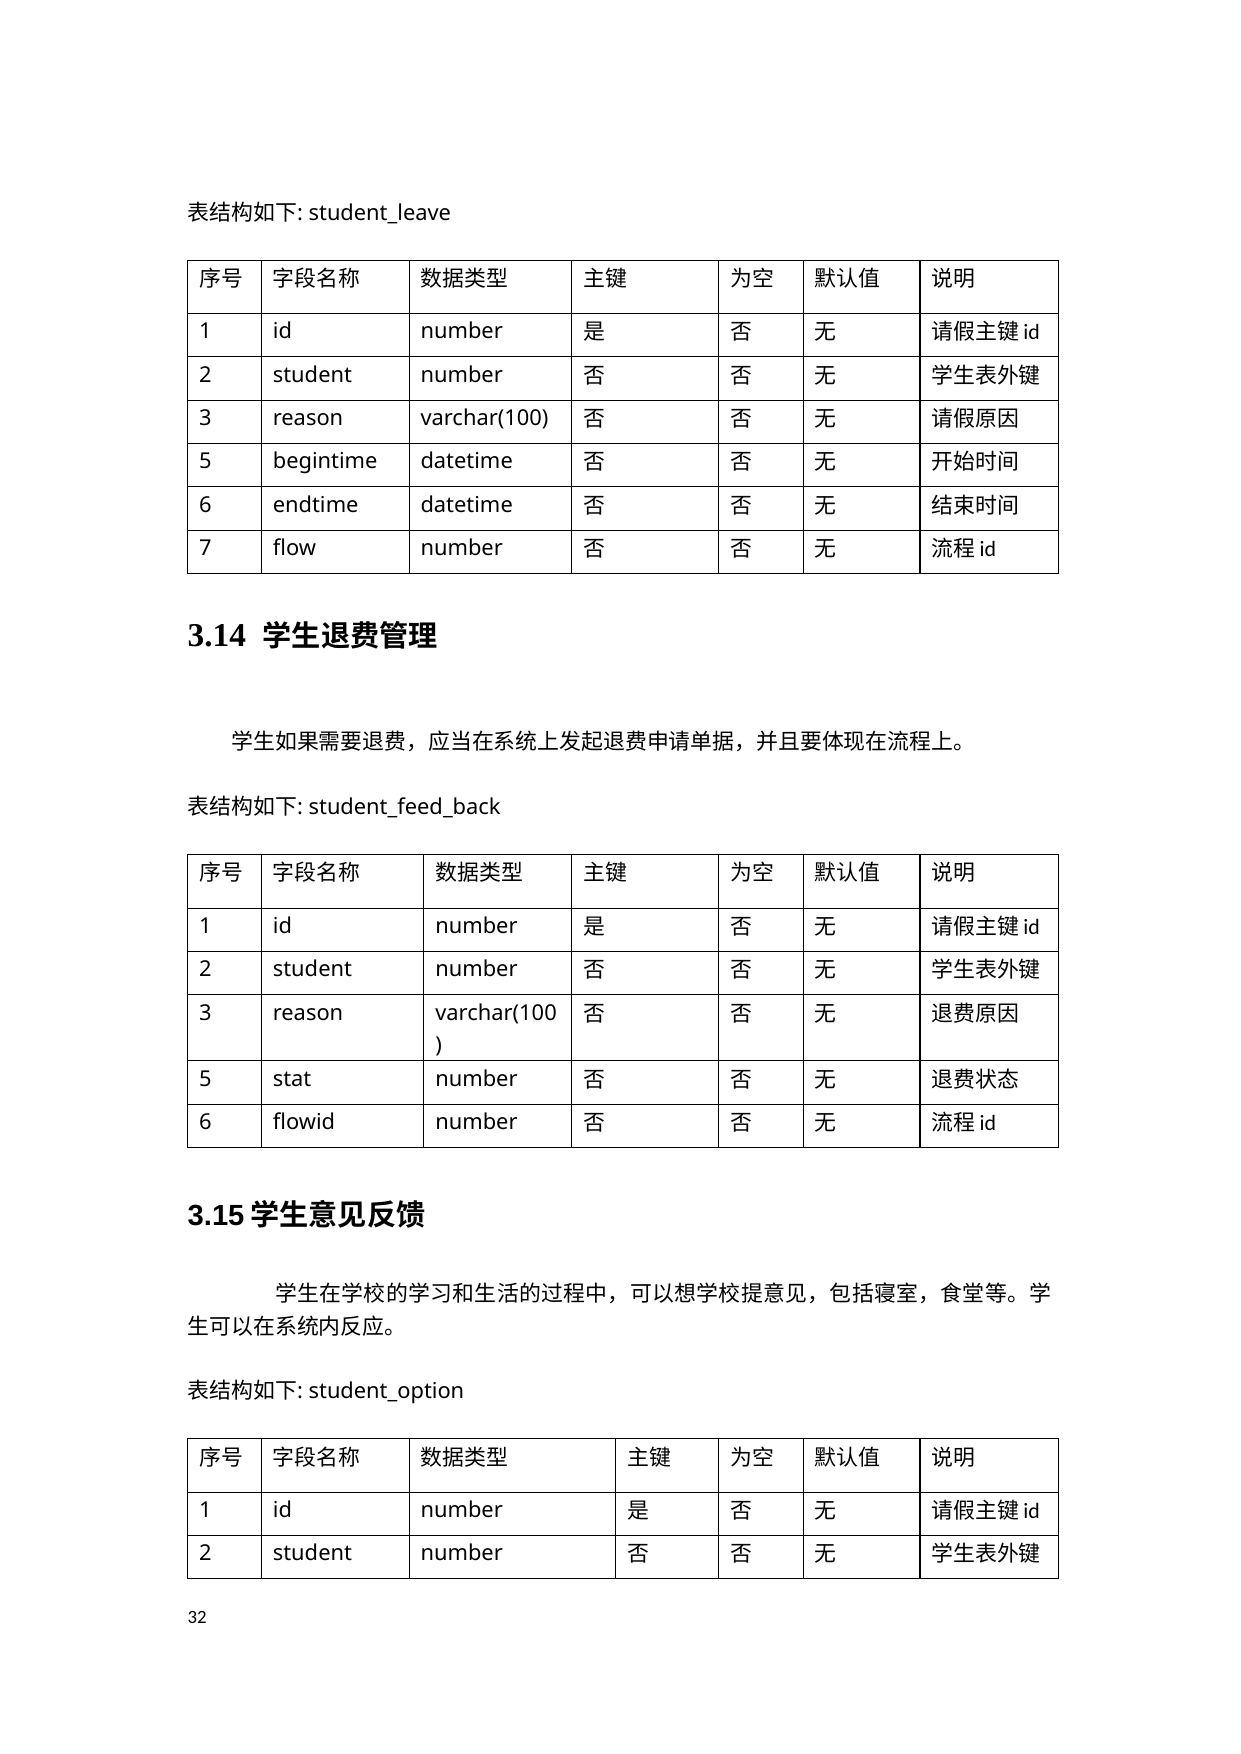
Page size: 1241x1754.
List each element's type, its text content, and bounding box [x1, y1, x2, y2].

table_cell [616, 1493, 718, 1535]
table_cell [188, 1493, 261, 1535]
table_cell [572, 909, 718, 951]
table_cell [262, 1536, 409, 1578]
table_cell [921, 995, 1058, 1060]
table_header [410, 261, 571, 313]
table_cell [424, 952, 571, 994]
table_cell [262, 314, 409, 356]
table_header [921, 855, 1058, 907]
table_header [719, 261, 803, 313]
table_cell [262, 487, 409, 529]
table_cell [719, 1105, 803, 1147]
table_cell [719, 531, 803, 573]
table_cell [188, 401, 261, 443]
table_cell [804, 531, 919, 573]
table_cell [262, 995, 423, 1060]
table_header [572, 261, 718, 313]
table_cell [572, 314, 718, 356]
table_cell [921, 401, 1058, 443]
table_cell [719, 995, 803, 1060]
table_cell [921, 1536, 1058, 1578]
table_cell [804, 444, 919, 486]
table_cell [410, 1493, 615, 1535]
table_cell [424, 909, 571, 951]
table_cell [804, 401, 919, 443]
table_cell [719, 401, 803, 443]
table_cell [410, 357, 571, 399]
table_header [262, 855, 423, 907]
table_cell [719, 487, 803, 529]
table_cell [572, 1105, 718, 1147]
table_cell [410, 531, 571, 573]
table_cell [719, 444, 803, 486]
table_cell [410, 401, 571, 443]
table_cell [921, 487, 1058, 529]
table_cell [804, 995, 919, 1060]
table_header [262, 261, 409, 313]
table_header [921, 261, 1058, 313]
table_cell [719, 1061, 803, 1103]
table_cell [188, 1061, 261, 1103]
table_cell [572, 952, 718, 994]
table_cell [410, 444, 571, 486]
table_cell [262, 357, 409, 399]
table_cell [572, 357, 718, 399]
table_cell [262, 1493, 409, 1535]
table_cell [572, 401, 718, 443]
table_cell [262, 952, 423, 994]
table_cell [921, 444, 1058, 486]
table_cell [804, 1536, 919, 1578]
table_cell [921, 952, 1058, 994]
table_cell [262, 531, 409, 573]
text 学生在学校的学习和生活的过程中，可以想学校提意见，包括寝室，食堂等。学生可以在系统内反应。 [187, 1276, 1053, 1341]
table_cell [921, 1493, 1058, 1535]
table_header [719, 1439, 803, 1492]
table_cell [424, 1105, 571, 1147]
subtitle 学生退费管理 [187, 601, 1053, 666]
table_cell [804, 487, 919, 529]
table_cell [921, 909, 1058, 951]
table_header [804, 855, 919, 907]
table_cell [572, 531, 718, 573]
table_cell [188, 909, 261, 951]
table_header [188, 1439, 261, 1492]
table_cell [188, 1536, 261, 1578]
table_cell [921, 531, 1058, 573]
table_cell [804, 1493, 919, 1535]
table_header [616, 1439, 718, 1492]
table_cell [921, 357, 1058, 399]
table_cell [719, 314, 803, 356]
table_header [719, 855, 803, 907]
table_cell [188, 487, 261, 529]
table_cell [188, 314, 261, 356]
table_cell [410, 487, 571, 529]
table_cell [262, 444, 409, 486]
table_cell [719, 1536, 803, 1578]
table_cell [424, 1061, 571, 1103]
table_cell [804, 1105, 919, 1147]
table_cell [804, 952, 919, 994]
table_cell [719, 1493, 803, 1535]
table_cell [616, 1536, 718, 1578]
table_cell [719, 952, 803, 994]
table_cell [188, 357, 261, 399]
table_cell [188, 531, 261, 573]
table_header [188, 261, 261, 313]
text 表结构如下: student_feed_back [187, 789, 1053, 821]
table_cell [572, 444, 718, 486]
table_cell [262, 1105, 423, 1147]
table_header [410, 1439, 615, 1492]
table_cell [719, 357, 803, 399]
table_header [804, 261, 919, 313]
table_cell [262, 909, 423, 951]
text 表结构如下: student_option [187, 1373, 1053, 1406]
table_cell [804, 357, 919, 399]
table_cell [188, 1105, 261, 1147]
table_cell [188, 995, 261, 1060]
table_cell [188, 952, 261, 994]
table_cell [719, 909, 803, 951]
subtitle 3.15学生意见反馈 [187, 1180, 1053, 1245]
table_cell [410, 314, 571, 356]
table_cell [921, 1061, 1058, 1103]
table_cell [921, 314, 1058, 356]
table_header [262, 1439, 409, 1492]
text 表结构如下: student_leave [187, 194, 1053, 227]
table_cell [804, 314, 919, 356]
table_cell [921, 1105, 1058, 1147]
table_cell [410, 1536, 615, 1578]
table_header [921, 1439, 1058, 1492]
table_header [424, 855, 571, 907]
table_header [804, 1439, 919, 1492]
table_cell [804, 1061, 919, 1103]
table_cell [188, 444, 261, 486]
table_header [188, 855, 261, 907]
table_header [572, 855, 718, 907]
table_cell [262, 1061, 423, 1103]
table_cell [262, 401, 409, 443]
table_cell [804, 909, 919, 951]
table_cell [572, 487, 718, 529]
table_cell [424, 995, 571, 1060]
text 学生如果需要退费，应当在系统上发起退费申请单据，并且要体现在流程上。 [187, 724, 1053, 756]
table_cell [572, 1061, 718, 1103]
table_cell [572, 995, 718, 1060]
